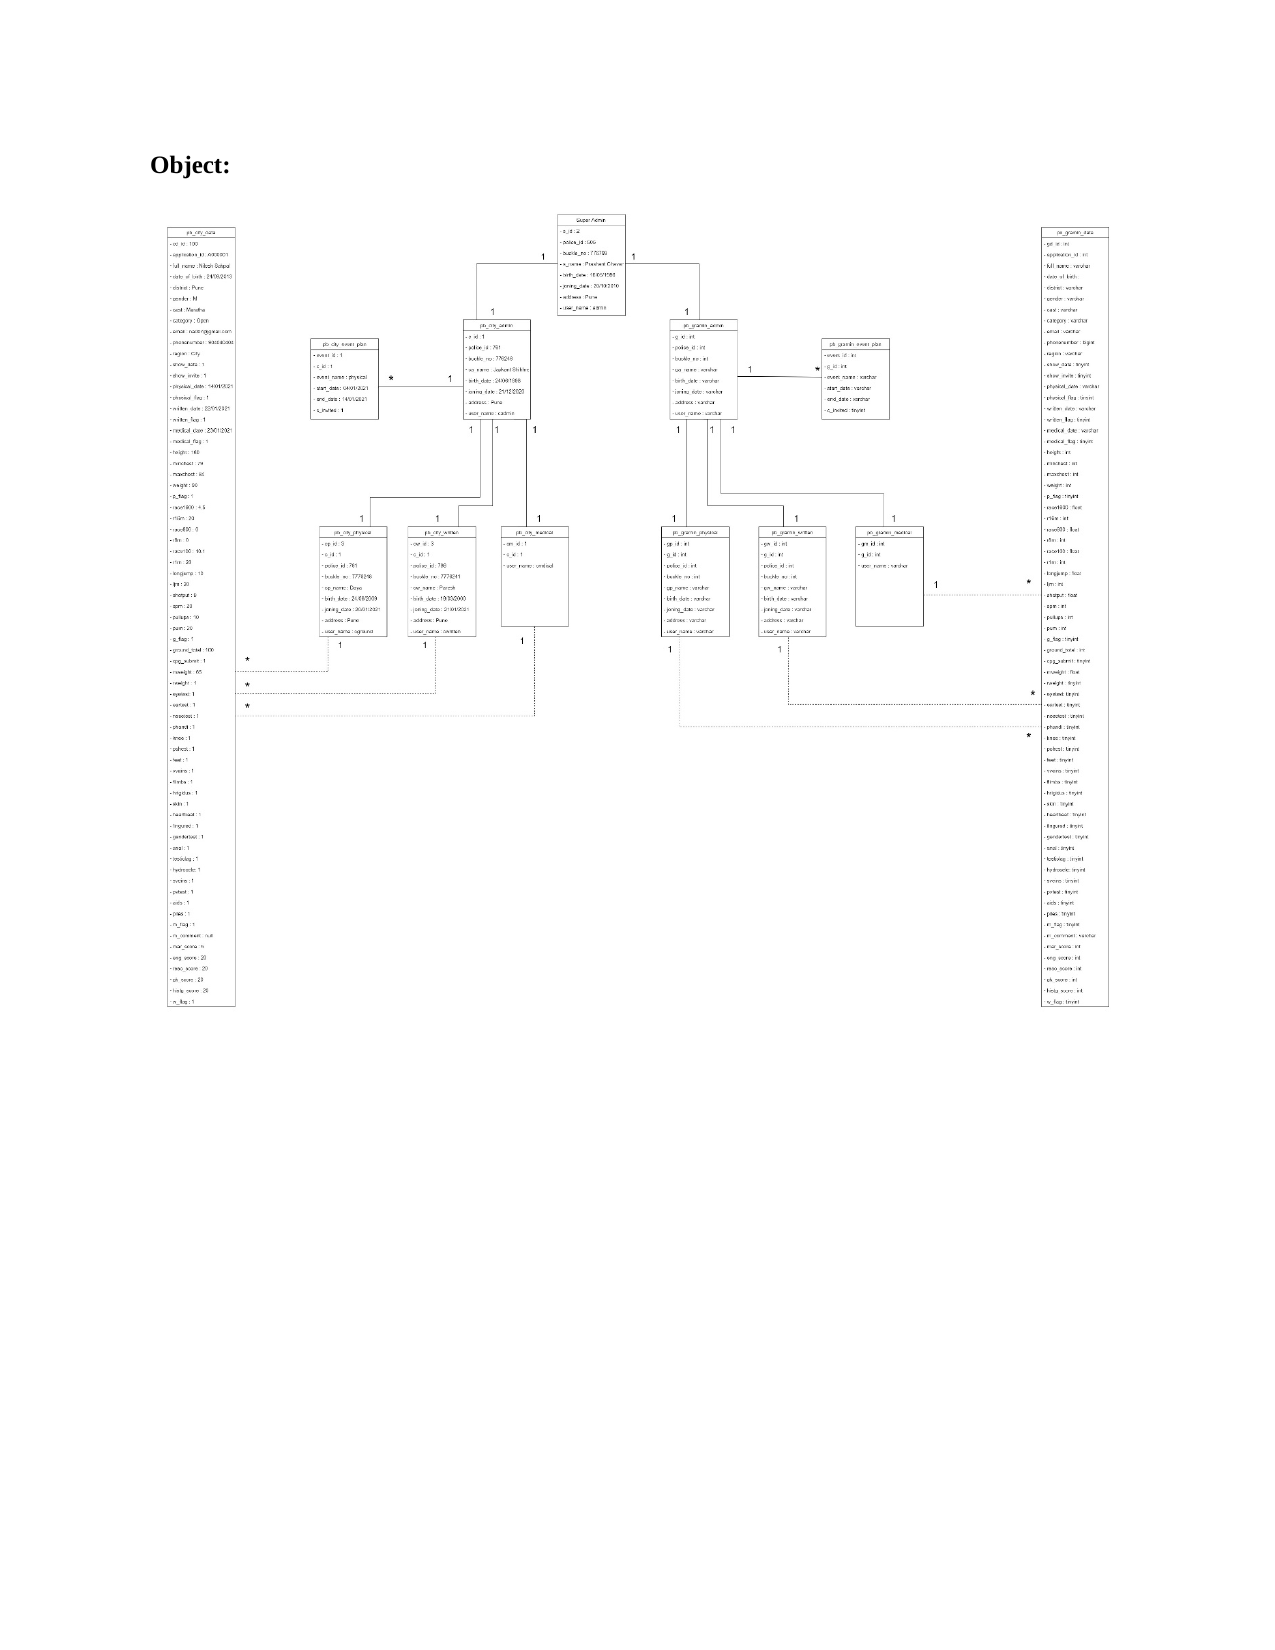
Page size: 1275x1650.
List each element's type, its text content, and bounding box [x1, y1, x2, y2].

picture [150, 197, 1125, 1025]
text Object: [150, 150, 1125, 179]
